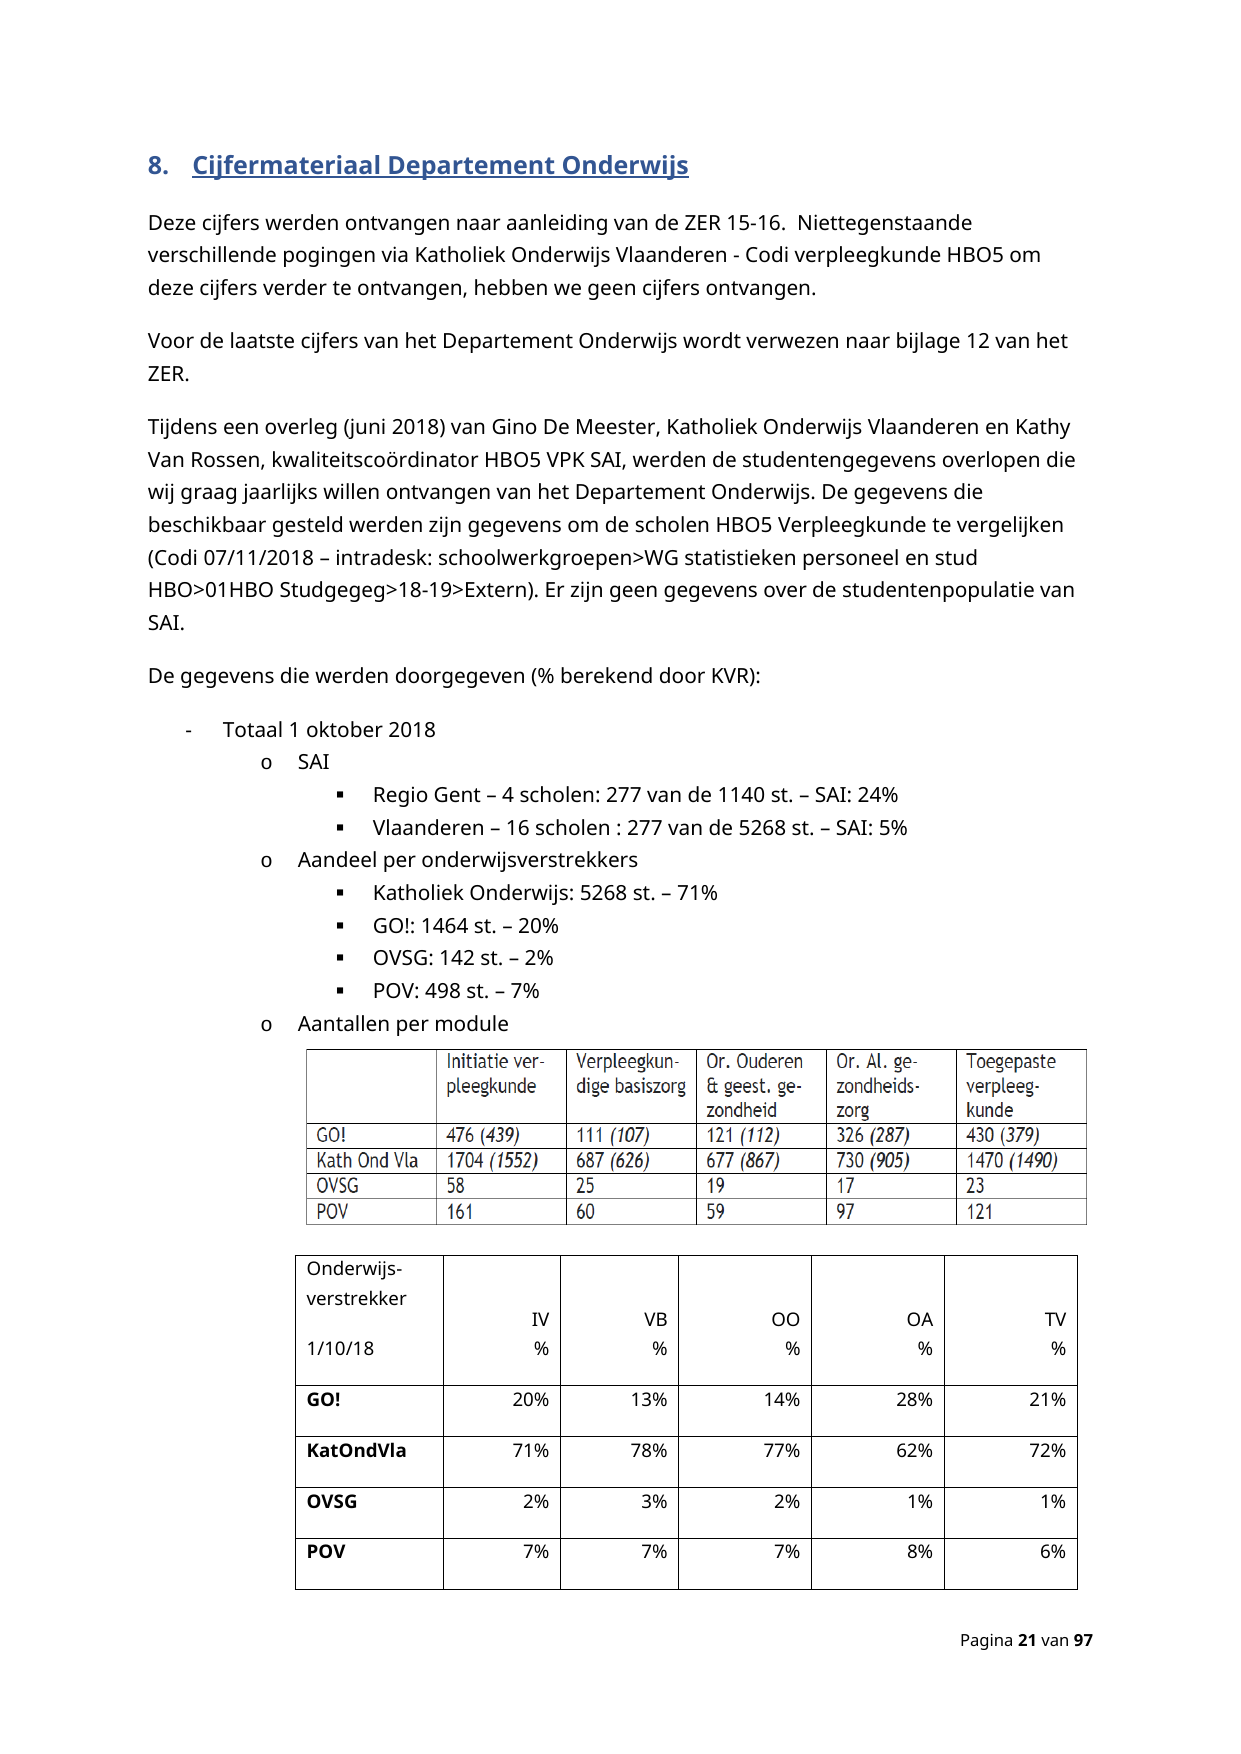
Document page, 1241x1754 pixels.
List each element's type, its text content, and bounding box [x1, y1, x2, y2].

list OVSG: 142 st. – 2% [335, 943, 1093, 972]
text Deze cijfers werden ontvangen naar aanleiding van de ZER 15-16. Niettegenstaande verschillende pogingen via Katholiek Onderwijs Vlaanderen - Codi verpleegkunde HBO5 om deze cijfers verder te ontvangen, hebben we geen cijfers ontvangen. [148, 208, 1093, 301]
table_cell 2% [444, 1488, 560, 1538]
text De gegevens die werden doorgegeven (% berekend door KVR): [148, 661, 1093, 690]
list GO!: 1464 st. – 20% [335, 911, 1093, 939]
table_cell 72% [945, 1437, 1077, 1487]
table_cell 3% [561, 1488, 678, 1538]
list POV: 498 st. – 7% [335, 976, 1093, 1004]
list Katholiek Onderwijs: 5268 st. – 71% [335, 878, 1093, 907]
subtitle Cijfermateriaal Departement Onderwijs [148, 148, 1093, 182]
table_cell KatOndVla [296, 1437, 443, 1487]
list Vlaanderen – 16 scholen : 277 van de 5268 st. – SAI: 5% [335, 813, 1093, 841]
table_cell 77% [679, 1437, 811, 1487]
table_header VB % [561, 1256, 678, 1385]
table_cell 20% [444, 1386, 560, 1436]
picture [297, 1041, 1094, 1225]
list Aandeel per onderwijsverstrekkers [260, 845, 1093, 874]
table_cell 8% [812, 1539, 944, 1589]
table_cell 71% [444, 1437, 560, 1487]
table_cell 13% [561, 1386, 678, 1436]
list Regio Gent – 4 scholen: 277 van de 1140 st. – SAI: 24% [335, 780, 1093, 809]
table_cell 62% [812, 1437, 944, 1487]
table_header OO % [679, 1256, 811, 1385]
table_cell 7% [561, 1539, 678, 1589]
table_header OA % [812, 1256, 944, 1385]
list Totaal 1 oktober 2018 [185, 715, 1093, 743]
table_cell 2% [679, 1488, 811, 1538]
table_cell 6% [945, 1539, 1077, 1589]
list SAI [260, 747, 1093, 776]
table_cell POV [296, 1539, 443, 1589]
list Aantallen per module [260, 1009, 1093, 1037]
table_cell 28% [812, 1386, 944, 1436]
table_cell OVSG [296, 1488, 443, 1538]
table_cell 14% [679, 1386, 811, 1436]
table_cell GO! [296, 1386, 443, 1436]
table_cell 7% [444, 1539, 560, 1589]
table_cell 1% [945, 1488, 1077, 1538]
table_header Onderwijs-verstrekker 1/10/18 [296, 1256, 443, 1385]
table_header IV % [444, 1256, 560, 1385]
text Tijdens een overleg (juni 2018) van Gino De Meester, Katholiek Onderwijs Vlaanderen en Kathy Van Rossen, kwaliteitscoördinator HBO5 VPK SAI, werden de studentengegevens overlopen die wij graag jaarlijks willen ontvangen van het Departement Onderwijs. De gegevens die beschikbaar gesteld werden zijn gegevens om de scholen HBO5 Verpleegkunde te vergelijken (Codi 07/11/2018 – intradesk: schoolwerkgroepen>WG statistieken personeel en stud HBO>01HBO Studgegeg>18-19>Extern). Er zijn geen gegevens over de studentenpopulatie van SAI. [148, 412, 1093, 636]
table_cell 21% [945, 1386, 1077, 1436]
table_cell 1% [812, 1488, 944, 1538]
table_cell 78% [561, 1437, 678, 1487]
table_cell 7% [679, 1539, 811, 1589]
text Voor de laatste cijfers van het Departement Onderwijs wordt verwezen naar bijlage 12 van het ZER. [148, 326, 1093, 387]
table_header TV % [945, 1256, 1077, 1385]
